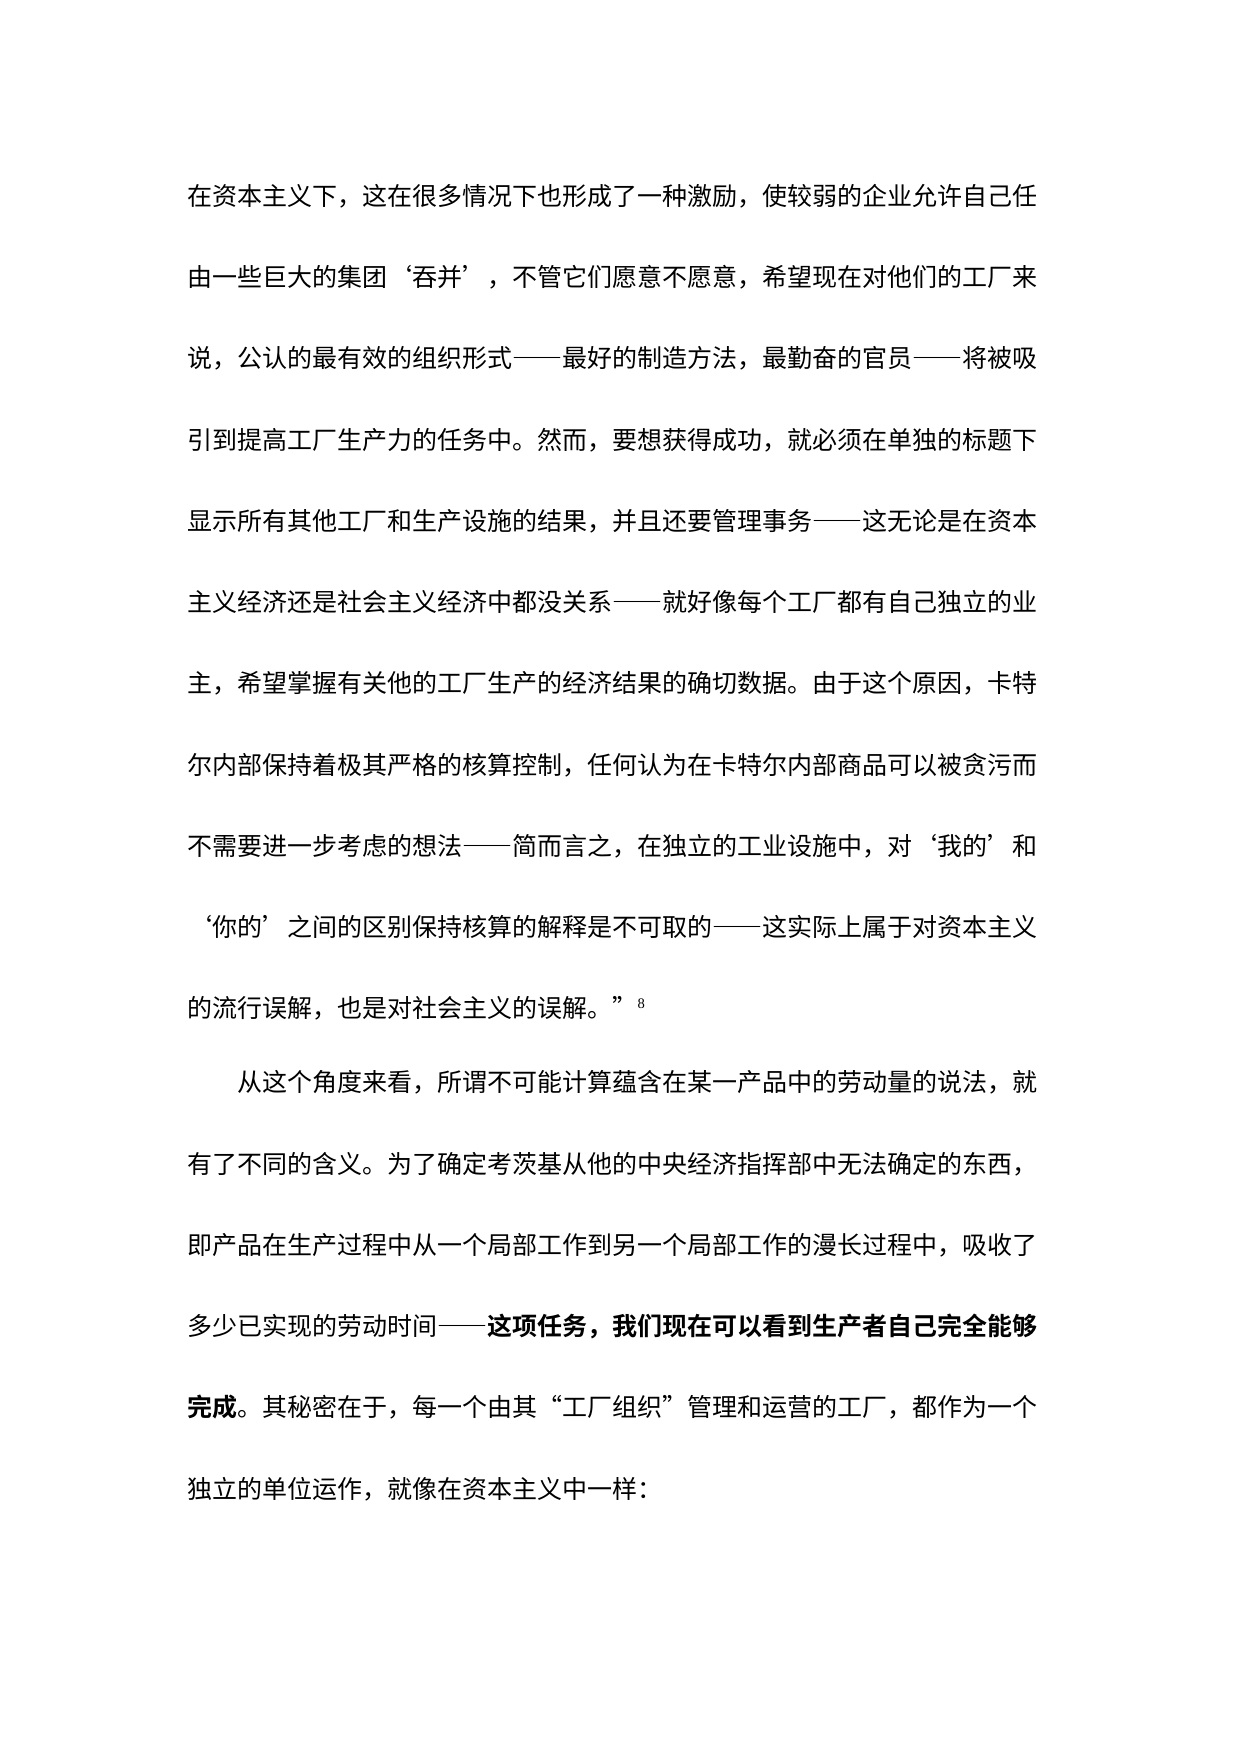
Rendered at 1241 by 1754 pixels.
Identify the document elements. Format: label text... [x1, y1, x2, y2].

text 从这个角度来看，所谓不可能计算蕴含在某一产品中的劳动量的说法，就有了不同的含义。为了确定考茨基从他的中央经济指挥部中无法确定的东西，即产品在生产过程中从一个局部工作到另一个局部工作的漫长过程中，吸收了多少已实现的劳动时间——这项任务，我们现在可以看到生产者自己完全能够完成。其秘密在于，每一个由其“工厂组织”管理和运营的工厂，都作为一个独立的单位运作，就像在资本主义中一样： [187, 1048, 1053, 1520]
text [187, 162, 1053, 1039]
